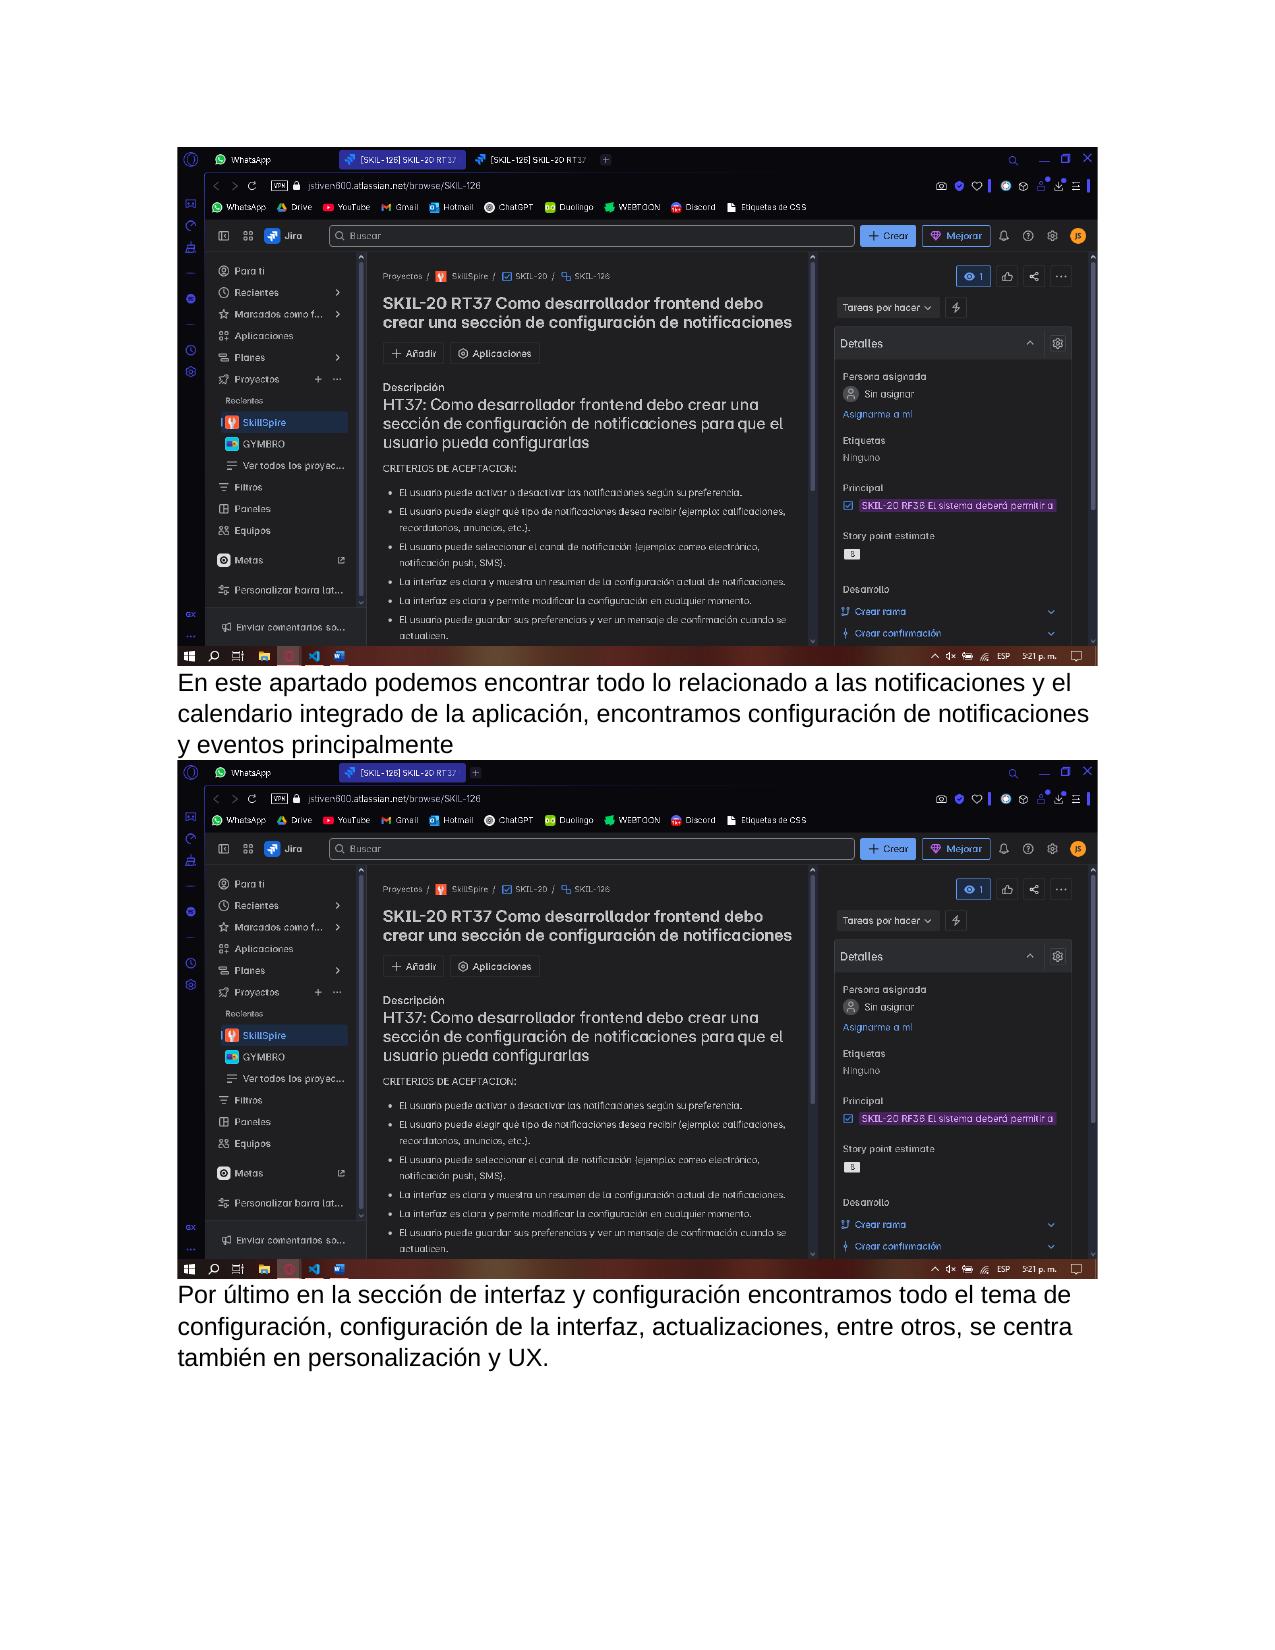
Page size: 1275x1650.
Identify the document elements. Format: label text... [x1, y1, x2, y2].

text Esta parte de la planeación se enfocó en la funcionalidad de comunicación la cual engloba principalmente la sección de chats integrada en el programa y todas sus funcionalidades Esta es la sección de seguimiento académico centrada principalmente en temas de calificaciones e informes, además del acceso de los padres a la misma para observar el rendimiento académico de sus hijos. En la sección de personalización de aprendizaje encontramos principalmente el tema de la sección de IA de la página, ésta se centra en proporcionar ayuda personalizada a todos los usuarios de la aplicación, sin embargo, se centra en los estudiantes. En la sección de usuarios, roles y seguridad encontramos el tema de la autenticación, así como la asignación de roles y los permisos de cada unoEn este apartado podemos encontrar todo lo relacionado a las notificaciones y el calendario integrado de la aplicación, encontramos configuración de notificaciones y eventos principalmente Por último en la sección de interfaz y configuración encontramos todo el tema de configuración, configuración de la interfaz, actualizaciones, entre otros, se centra también en personalización y UX. [177, 1279, 1098, 1371]
picture [177, 760, 1098, 1279]
text Esta parte de la planeación se enfocó en la funcionalidad de comunicación la cual engloba principalmente la sección de chats integrada en el programa y todas sus funcionalidades Esta es la sección de seguimiento académico centrada principalmente en temas de calificaciones e informes, además del acceso de los padres a la misma para observar el rendimiento académico de sus hijos. En la sección de personalización de aprendizaje encontramos principalmente el tema de la sección de IA de la página, ésta se centra en proporcionar ayuda personalizada a todos los usuarios de la aplicación, sin embargo, se centra en los estudiantes. En la sección de usuarios, roles y seguridad encontramos el tema de la autenticación, así como la asignación de roles y los permisos de cada unoEn este apartado podemos encontrar todo lo relacionado a las notificaciones y el calendario integrado de la aplicación, encontramos configuración de notificaciones y eventos principalmente Por último en la sección de interfaz y configuración encontramos todo el tema de configuración, configuración de la interfaz, actualizaciones, entre otros, se centra también en personalización y UX. [177, 666, 1098, 760]
picture [177, 147, 1098, 666]
